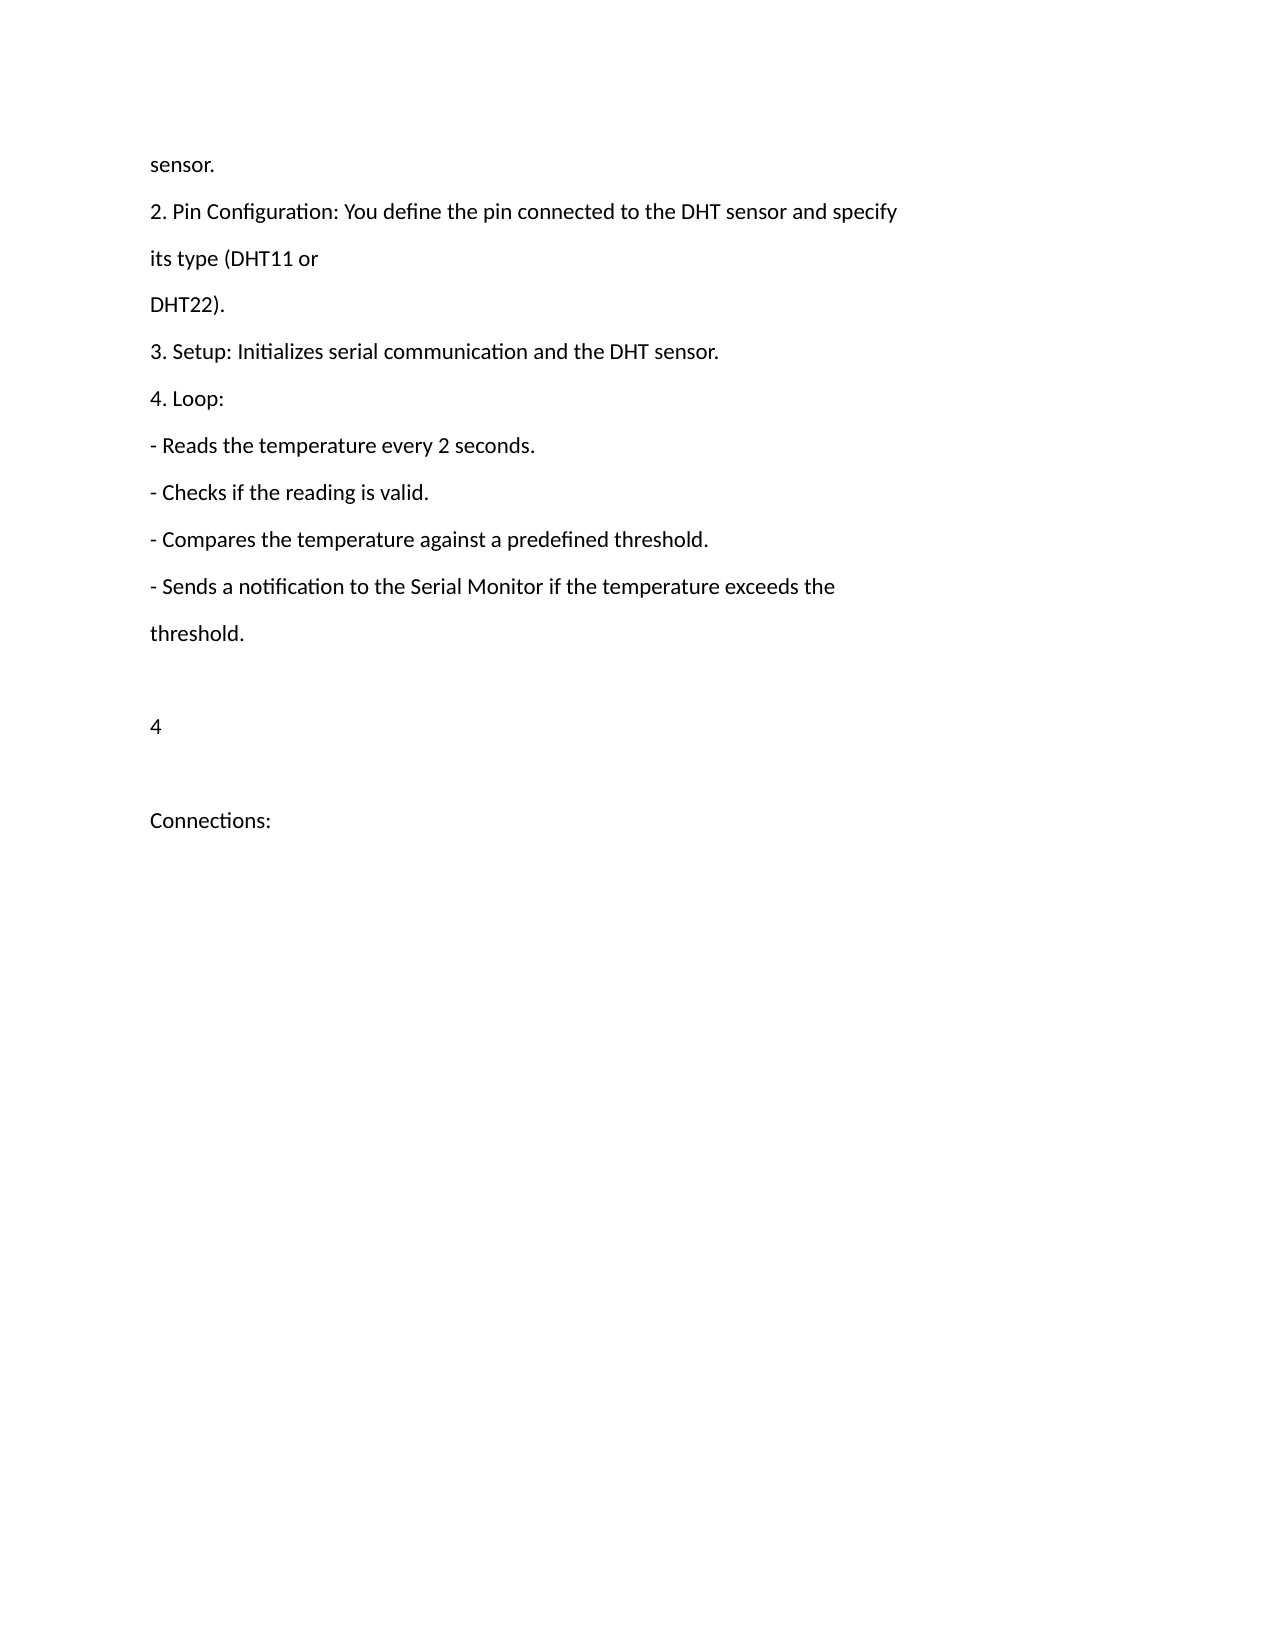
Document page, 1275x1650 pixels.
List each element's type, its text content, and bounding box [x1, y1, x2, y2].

text DHT22). [150, 291, 1125, 319]
text threshold. [150, 619, 1125, 647]
text - Compares the temperature against a predefined threshold. [150, 525, 1125, 553]
text sensor. [150, 150, 1125, 178]
text - Reads the temperature every 2 seconds. [150, 431, 1125, 459]
text Connections: [150, 806, 1125, 834]
text - Sends a notification to the Serial Monitor if the temperature exceeds the [150, 572, 1125, 600]
text 2. Pin Configuration: You define the pin connected to the DHT sensor and specify [150, 197, 1125, 225]
text its type (DHT11 or [150, 244, 1125, 272]
text - Checks if the reading is valid. [150, 478, 1125, 506]
text 4. Loop: [150, 384, 1125, 412]
text 4 [150, 712, 1125, 741]
text 3. Setup: Initializes serial communication and the DHT sensor. [150, 337, 1125, 366]
